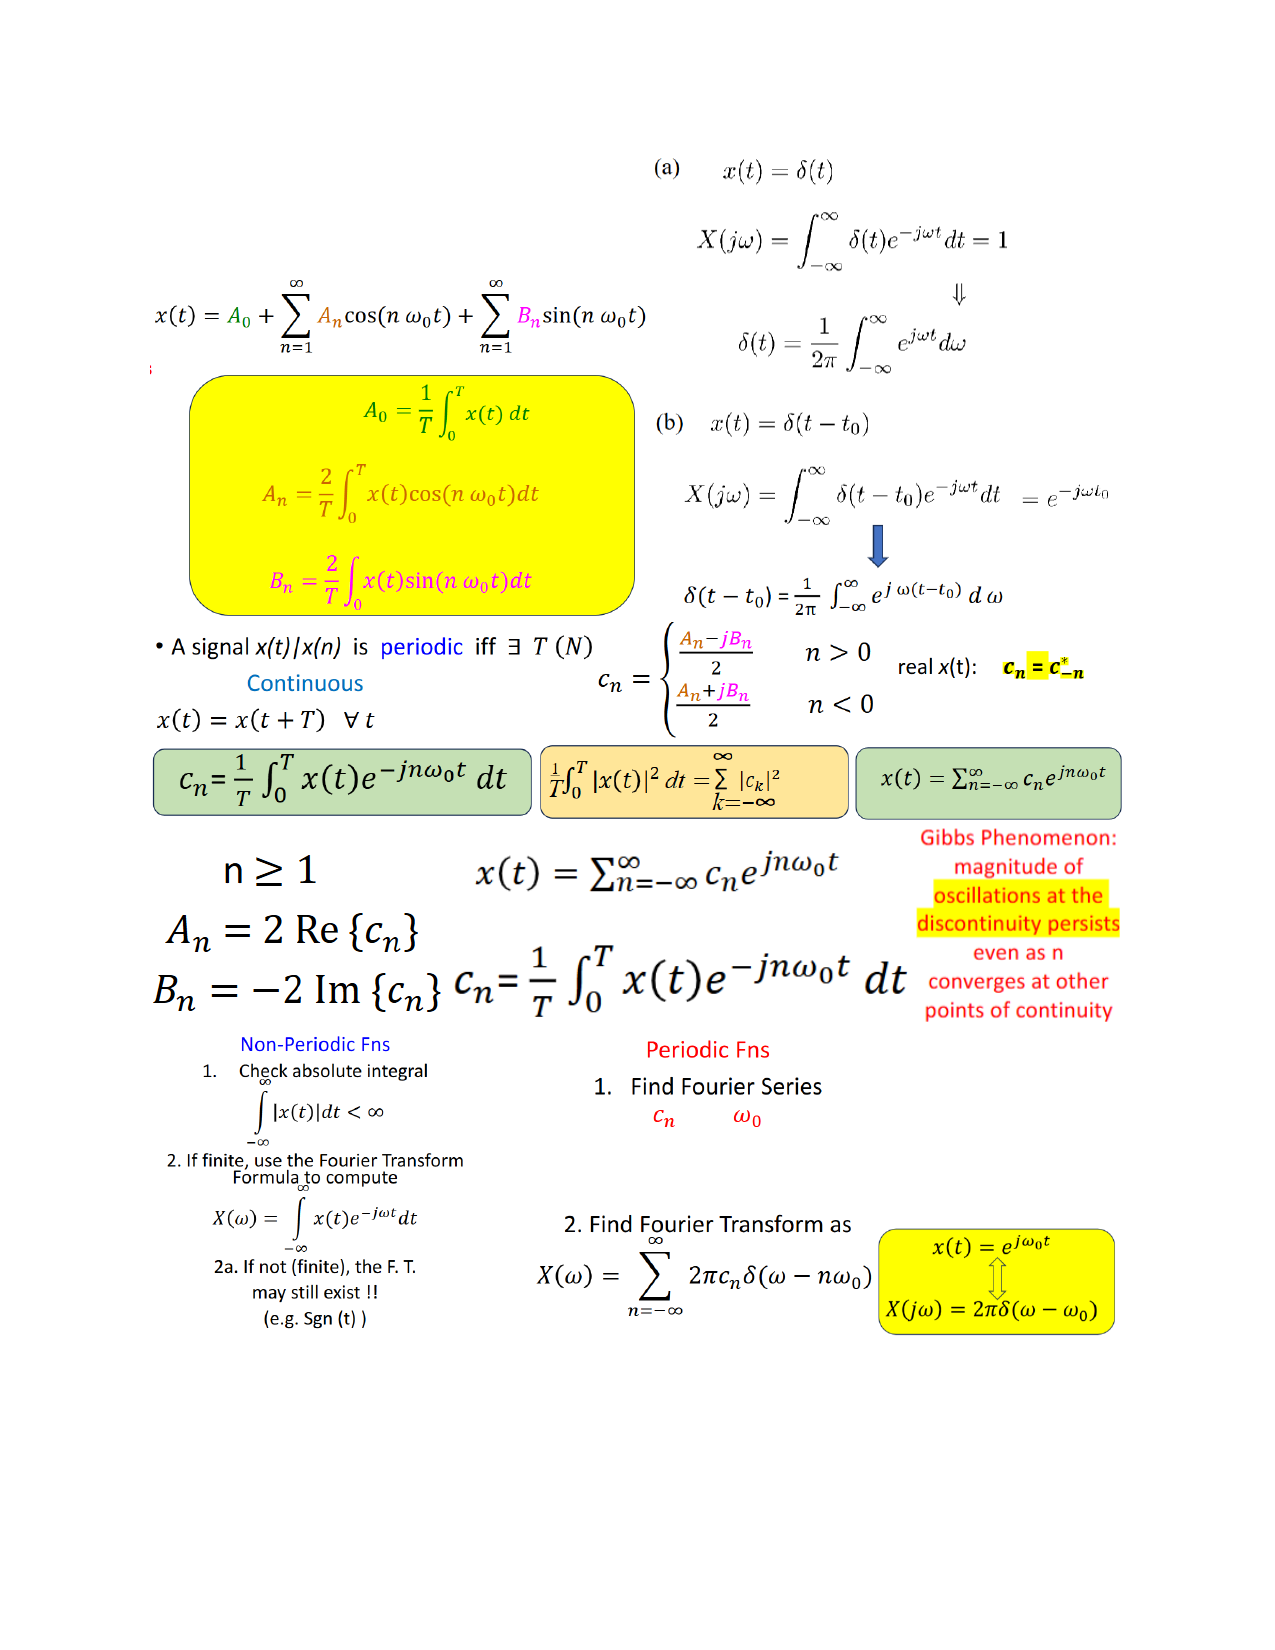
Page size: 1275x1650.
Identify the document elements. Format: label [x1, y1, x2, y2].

picture [150, 622, 1096, 738]
picture [150, 1029, 1117, 1336]
picture [150, 742, 1124, 821]
picture [150, 826, 1120, 1025]
picture [150, 150, 1113, 618]
